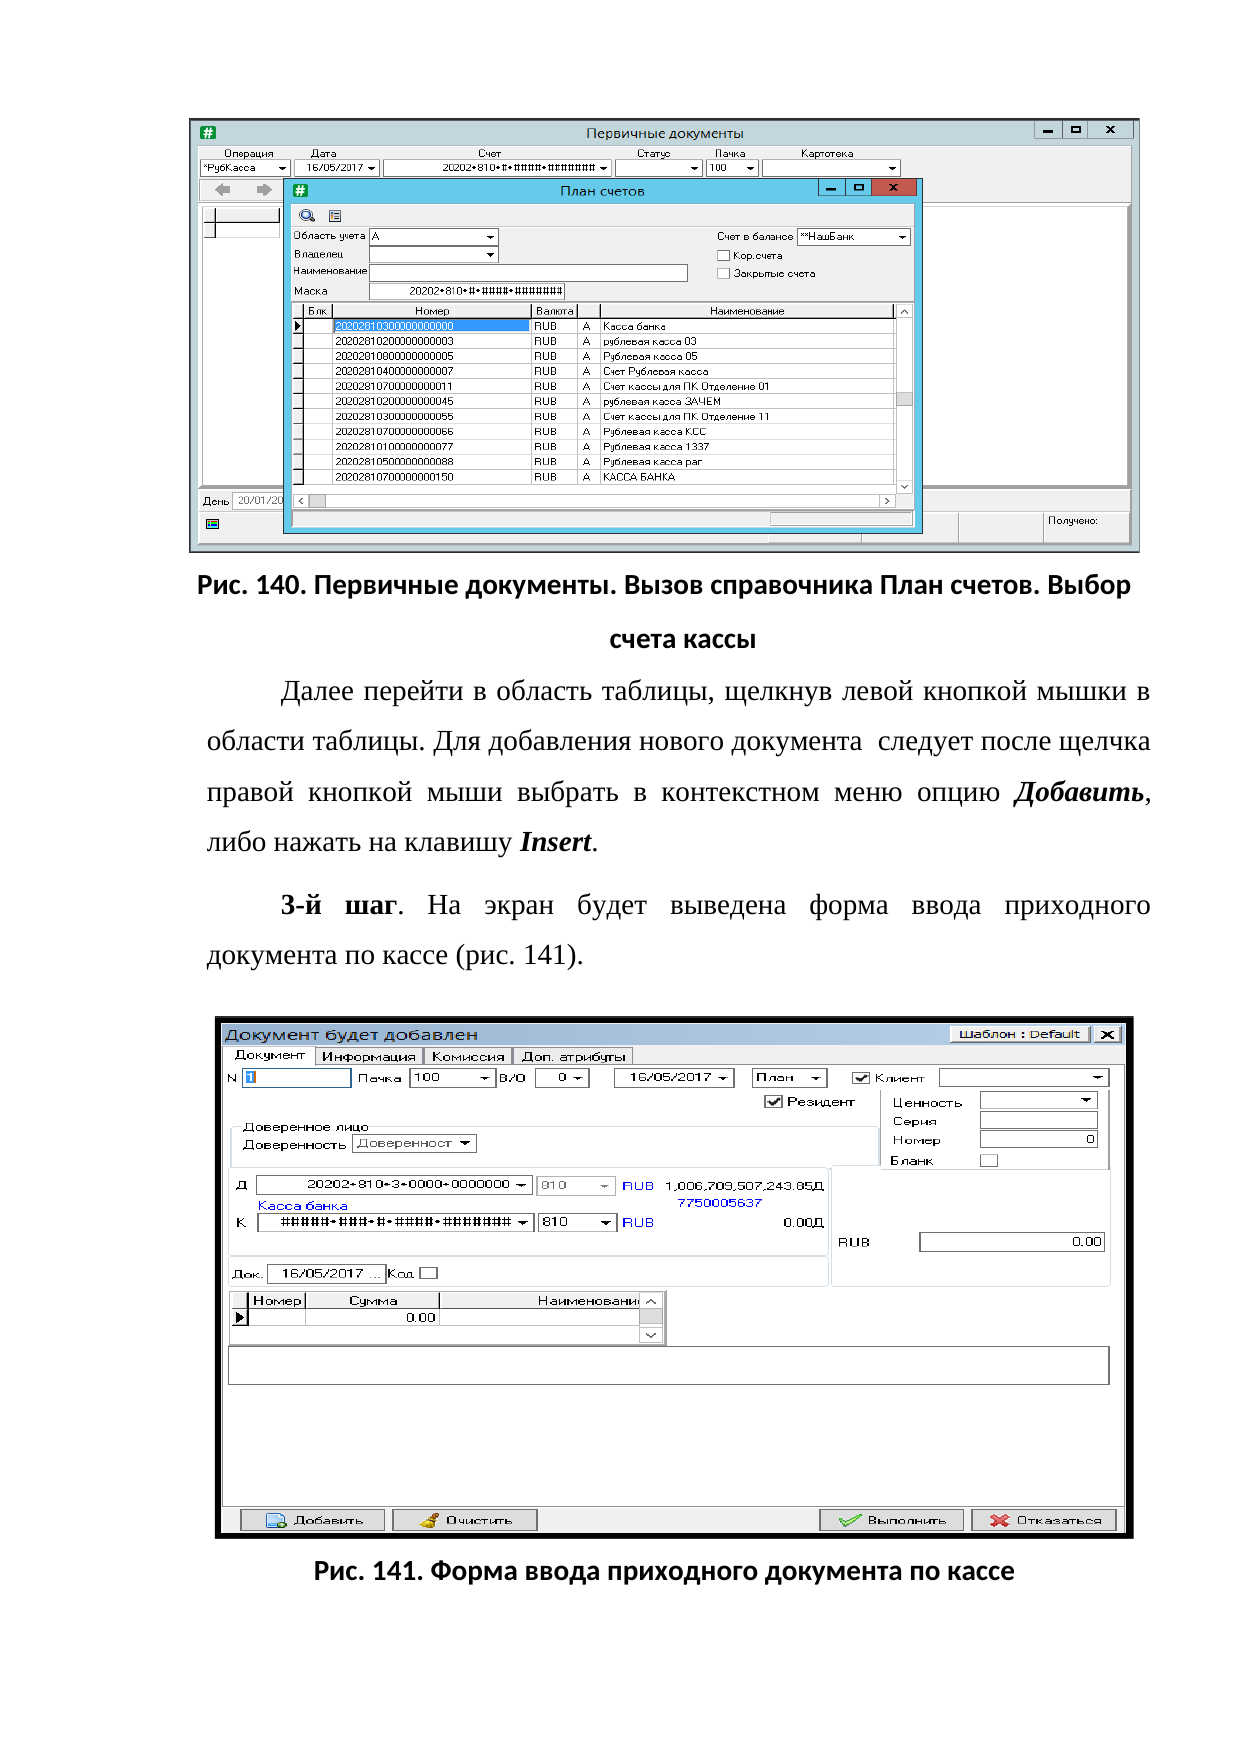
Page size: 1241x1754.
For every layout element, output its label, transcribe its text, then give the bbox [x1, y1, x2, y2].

picture [189, 118, 1140, 553]
text 3-й шаг. На экран будет выведена форма ввода приходного документа по кассе (рис. 141). [207, 887, 1152, 971]
picture [214, 1016, 1134, 1539]
text Рис. 141. Форма ввода приходного документа по кассе [177, 1552, 1152, 1588]
text Далее перейти в область таблицы, щелкнув левой кнопкой мышки в области таблицы. Для добавления нового документа следует после щелчка правой кнопкой мыши выбрать в контекстном меню опцию Добавить, либо нажать на клавишу Insert. [207, 673, 1152, 858]
text Рис. 140. Первичные документы. Вызов справочника План счетов. Выбор счета кассы [177, 566, 1152, 655]
